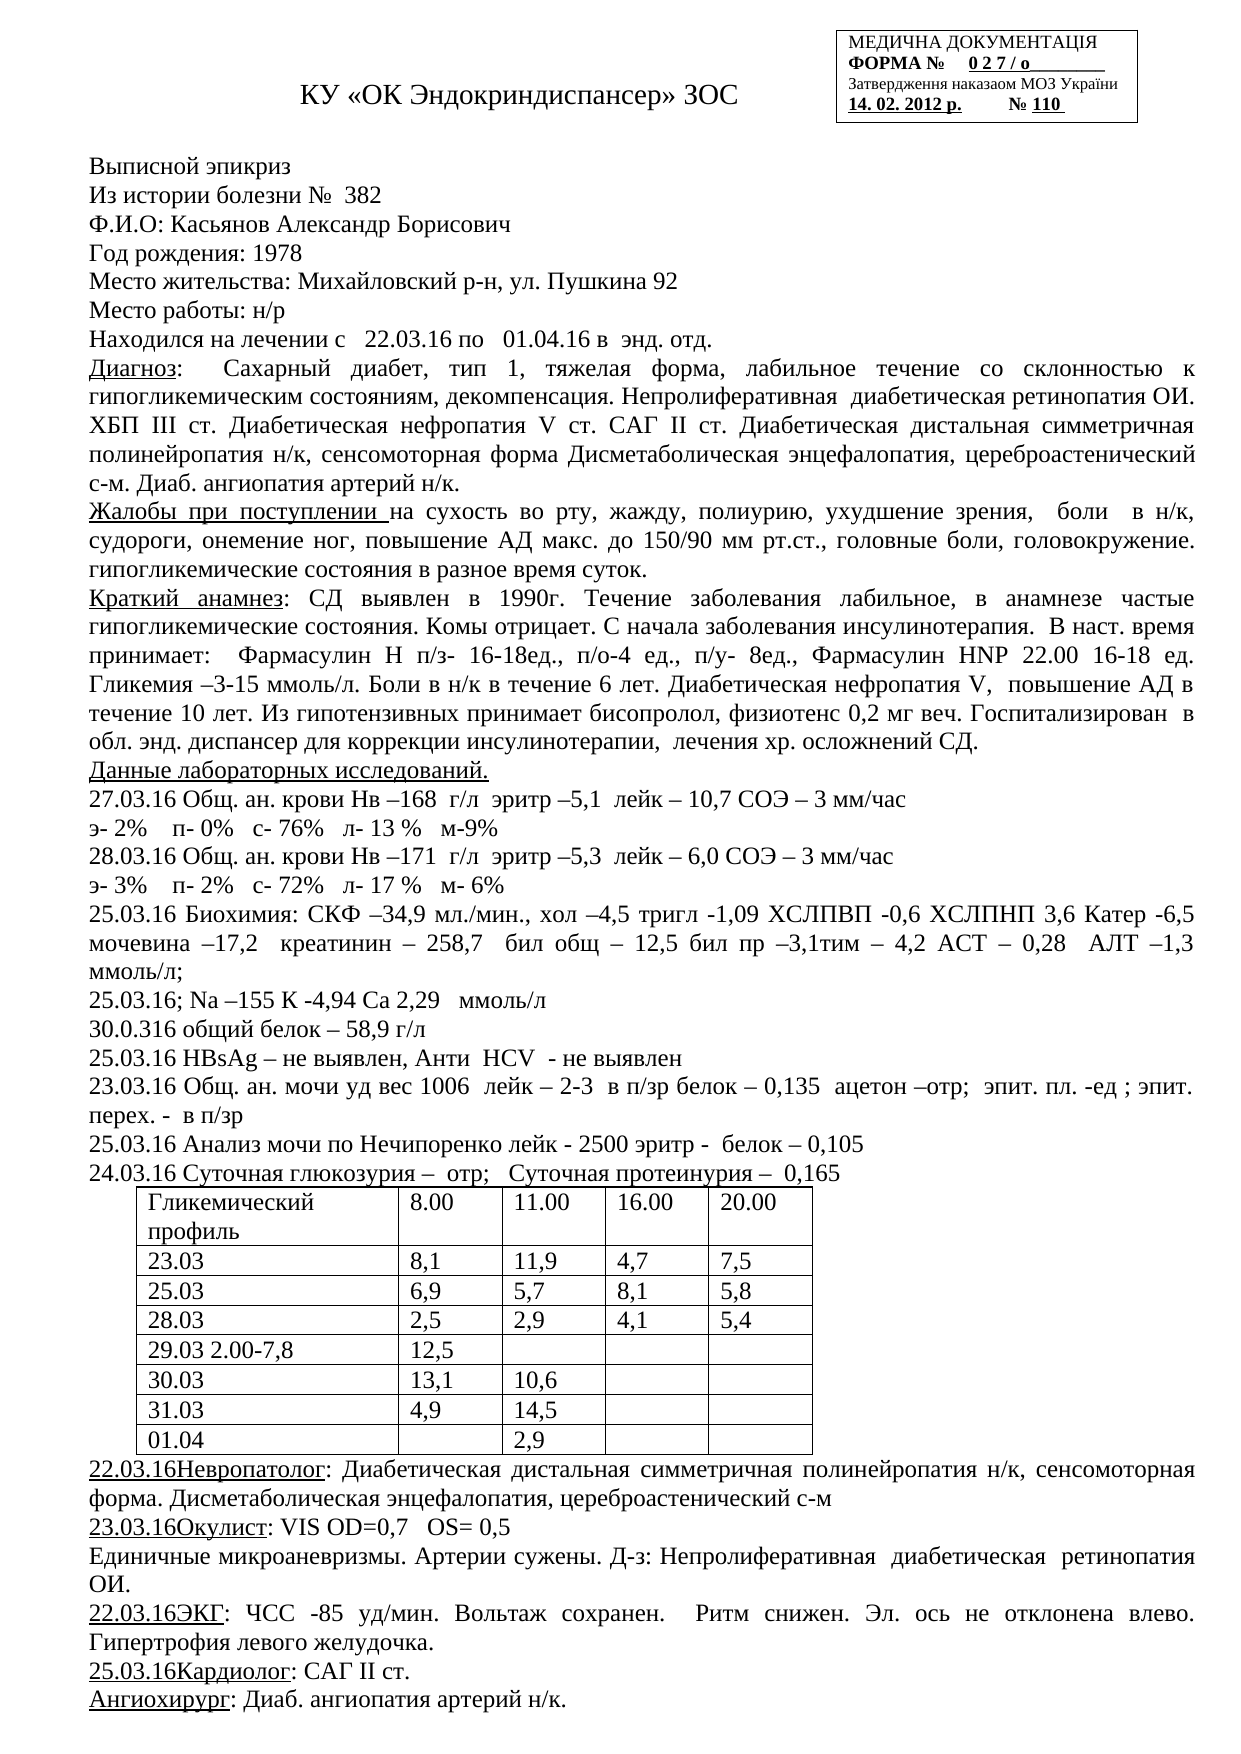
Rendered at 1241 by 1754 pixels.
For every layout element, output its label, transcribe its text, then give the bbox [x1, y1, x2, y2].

table_cell 2,5 [399, 1306, 502, 1334]
table_cell 4,1 [606, 1306, 708, 1334]
text 25.03.16 НВsАg – не выявлен, Анти НСV - не выявлен [89, 1043, 1196, 1071]
table_cell [606, 1395, 708, 1424]
table_cell 28.03 [137, 1306, 398, 1334]
table_cell 4,7 [606, 1246, 708, 1275]
table_cell [709, 1395, 812, 1424]
text Данные лабораторных исследований. [89, 755, 1196, 784]
table_cell 30.03 [137, 1365, 398, 1394]
table_cell [606, 1365, 708, 1394]
text Место жительства: Михайловский р-н, ул. Пушкина 92 [89, 266, 1196, 295]
text 22.03.16ЭКГ: ЧСС -85 уд/мин. Вольтаж сохранен. Ритм снижен. Эл. ось не отклонена влево. Гипертрофия левого желудочка. [89, 1598, 1196, 1656]
text 25.03.16 Биохимия: СКФ –34,9 мл./мин., хол –4,5 тригл -1,09 ХСЛПВП -0,6 ХСЛПНП 3,6 Катер -6,5 мочевина –17,2 креатинин – 258,7 бил общ – 12,5 бил пр –3,1тим – 4,2 АСТ – 0,28 АЛТ –1,3 ммоль/л; [89, 899, 1196, 985]
text 30.0.316 общий белок – 58,9 г/л [89, 1014, 1196, 1043]
table_cell 31.03 [137, 1395, 398, 1424]
table_cell 13,1 [399, 1365, 502, 1394]
text 25.03.16 Анализ мочи по Нечипоренко лейк - 2500 эритр - белок – 0,105 [89, 1129, 1196, 1158]
table_cell 8,1 [399, 1246, 502, 1275]
table_cell 23.03 [137, 1246, 398, 1275]
table_cell 5,8 [709, 1276, 812, 1304]
text Год рождения: 1978 [89, 238, 1196, 266]
table_cell [503, 1335, 605, 1364]
text Находился на лечении с 22.03.16 по 01.04.16 в энд. отд. [89, 324, 1196, 353]
table_header 8.00 [399, 1188, 502, 1245]
table_cell 10,6 [503, 1365, 605, 1394]
text 25.03.16Кардиолог: САГ II ст. [89, 1656, 1196, 1684]
table_cell [709, 1335, 812, 1364]
table_cell 2,9 [503, 1306, 605, 1334]
table_cell 14,5 [503, 1395, 605, 1424]
text 25.03.16; Nа –155 К -4,94 Са 2,29 ммоль/л [89, 985, 1196, 1014]
text Единичные микроаневризмы. Артерии сужены. Д-з: Непролиферативная диабетическая ретинопатия ОИ. [89, 1541, 1196, 1598]
table_cell [399, 1425, 502, 1453]
text 22.03.16Невропатолог: Диабетическая дистальная симметричная полинейропатия н/к, сенсомоторная форма. Дисметаболическая энцефалопатия, цереброастенический с-м [89, 1454, 1196, 1512]
subtitle Из истории болезни № 382 [89, 180, 1196, 209]
table_header 11.00 [503, 1188, 605, 1245]
table_cell 5,4 [709, 1306, 812, 1334]
table_cell 8,1 [606, 1276, 708, 1304]
text 27.03.16 Общ. ан. крови Нв –168 г/л эритр –5,1 лейк – 10,7 СОЭ – 3 мм/час [89, 784, 1196, 813]
subtitle Ф.И.О: Касьянов Александр Борисович [89, 209, 1196, 238]
text э- 2% п- 0% с- 76% л- 13 % м-9% [89, 813, 1196, 841]
text Диагноз: Сахарный диабет, тип 1, тяжелая форма, лабильное течение со склонностью к гипогликемическим состояниям, декомпенсация. Непролиферативная диабетическая ретинопатия ОИ. ХБП III ст. Диабетическая нефропатия V ст. САГ II ст. Диабетическая дистальная симметричная полинейропатия н/к, сенсомоторная форма Дисметаболическая энцефалопатия, цереброастенический с-м. Диаб. ангиопатия артерий н/к. [89, 353, 1196, 496]
text Краткий анамнез: СД выявлен в 1990г. Течение заболевания лабильное, в анамнезе частые гипогликемические состояния. Комы отрицает. С начала заболевания инсулинотерапия. В наст. время принимает: Фармасулин Н п/з- 16-18ед., п/о-4 ед., п/у- 8ед., Фармасулин НNР 22.00 16-18 ед. Гликемия –3-15 ммоль/л. Боли в н/к в течение 6 лет. Диабетическая нефропатия V, повышение АД в течение 10 лет. Из гипотензивных принимает бисопролол, физиотенс 0,2 мг веч. Госпитализирован в обл. энд. диспансер для коррекции инсулинотерапии, лечения хр. осложнений СД. [89, 583, 1196, 755]
text Жалобы при поступлении на сухость во рту, жажду, полиурию, ухудшение зрения, боли в н/к, судороги, онемение ног, повышение АД макс. до 150/90 мм рт.ст., головные боли, головокружение. гипогликемические состояния в разное время суток. [89, 496, 1196, 583]
table_cell [606, 1425, 708, 1453]
text 24.03.16 Суточная глюкозурия – отр; Суточная протеинурия – 0,165 [89, 1158, 1196, 1186]
table_cell 12,5 [399, 1335, 502, 1364]
table_header 16.00 [606, 1188, 708, 1245]
table_cell 25.03 [137, 1276, 398, 1304]
table_cell [709, 1365, 812, 1394]
text Ангиохирург: Диаб. ангиопатия артерий н/к. [89, 1684, 1196, 1713]
table_header 20.00 [709, 1188, 812, 1245]
table_cell 4,9 [399, 1395, 502, 1424]
table_cell 01.04 [137, 1425, 398, 1453]
subtitle Выписной эпикриз [89, 151, 1202, 180]
table_header Гликемический профиль [137, 1188, 398, 1245]
table_cell 2,9 [503, 1425, 605, 1453]
table_cell 11,9 [503, 1246, 605, 1275]
text э- 3% п- 2% с- 72% л- 17 % м- 6% [89, 870, 1196, 899]
table_cell 5,7 [503, 1276, 605, 1304]
table_cell 6,9 [399, 1276, 502, 1304]
text 23.03.16Окулист: VIS OD=0,7 OS= 0,5 [89, 1512, 1196, 1541]
text Место работы: н/р [89, 295, 1196, 324]
table_cell [709, 1425, 812, 1453]
table_cell 29.03 2.00-7,8 [137, 1335, 398, 1364]
table_cell [606, 1335, 708, 1364]
table_cell 7,5 [709, 1246, 812, 1275]
subtitle 23.03.16 Общ. ан. мочи уд вес 1006 лейк – 2-3 в п/зр белок – 0,135 ацетон –отр; эпит. пл. -ед ; эпит. перех. - в п/зр [89, 1071, 1196, 1129]
text 28.03.16 Общ. ан. крови Нв –171 г/л эритр –5,3 лейк – 6,0 СОЭ – 3 мм/час [89, 841, 1196, 870]
